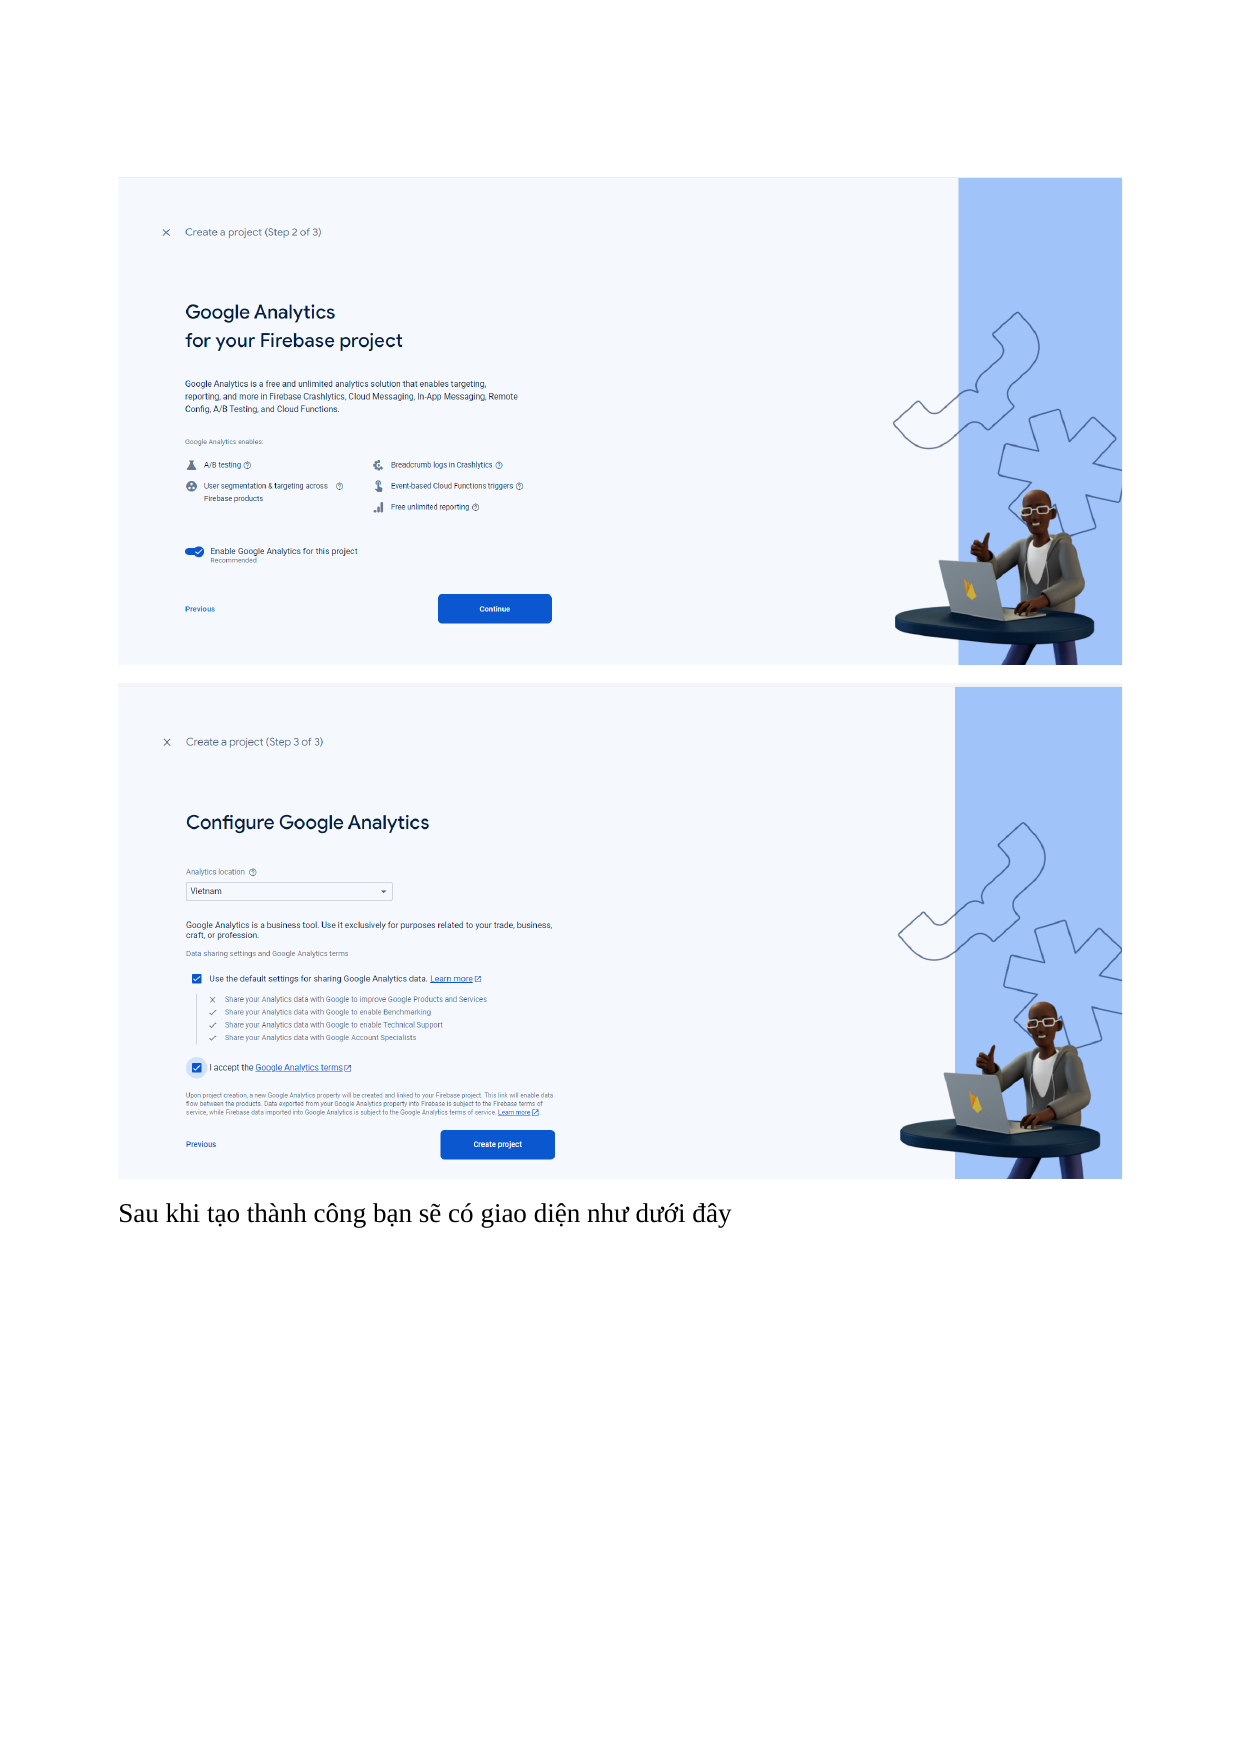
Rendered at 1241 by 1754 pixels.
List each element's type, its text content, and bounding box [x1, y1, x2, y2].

picture [118, 177, 1123, 665]
picture [118, 683, 1123, 1179]
text Sau khi tạo thành công bạn sẽ có giao diện như dưới đây [118, 1197, 1122, 1228]
